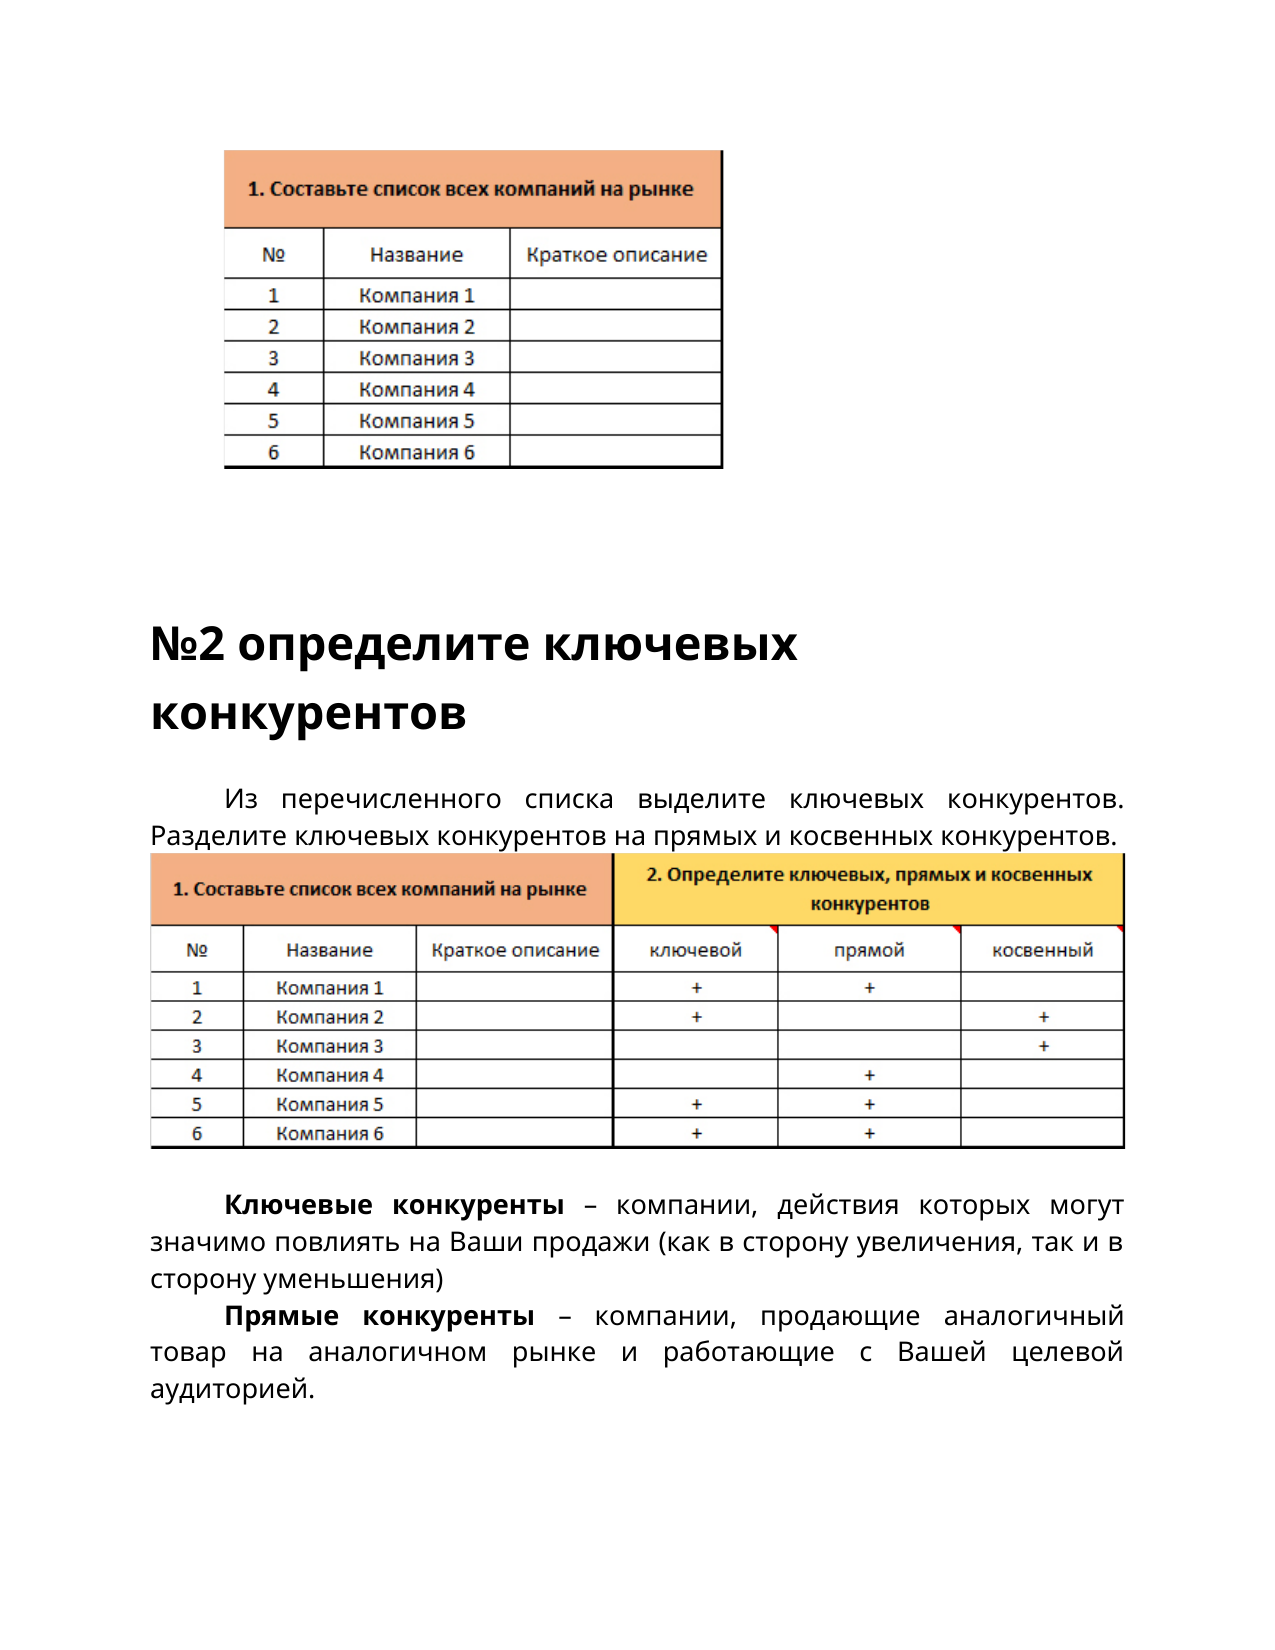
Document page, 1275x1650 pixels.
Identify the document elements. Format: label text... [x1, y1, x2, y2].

text Из перечисленного списка выделите ключевых конкурентов. Разделите ключевых конкурентов на прямых и косвенных конкурентов. [150, 779, 1125, 853]
picture [150, 853, 1125, 1149]
text Ключевые конкуренты – компании, действия которых могут значимо повлиять на Ваши продажи (как в сторону увеличения, так и в сторону уменьшения) [150, 1185, 1125, 1296]
picture [223, 150, 724, 469]
text Прямые конкуренты – компании, продающие аналогичный товар на аналогичном рынке и работающие с Вашей целевой аудиторией. [150, 1296, 1125, 1407]
subtitle №2 определите ключевых конкурентов [150, 610, 1125, 743]
